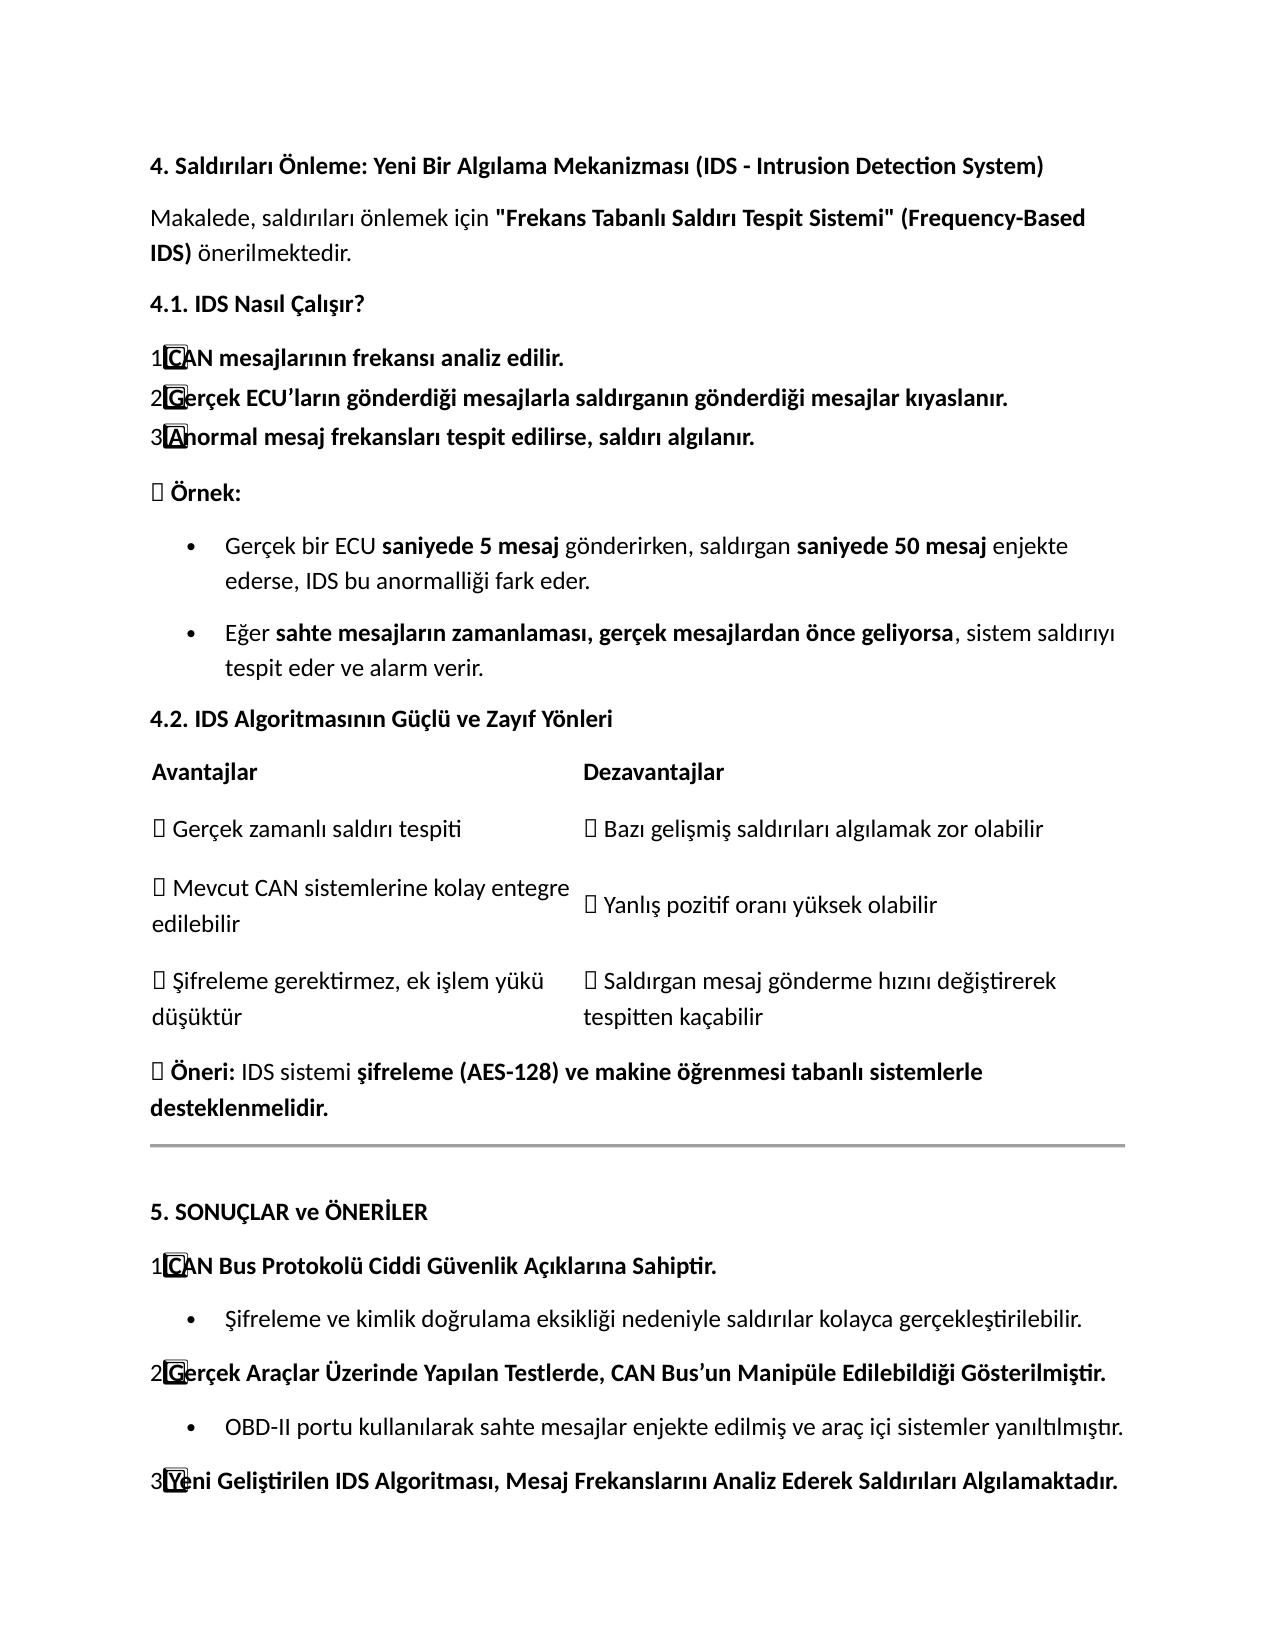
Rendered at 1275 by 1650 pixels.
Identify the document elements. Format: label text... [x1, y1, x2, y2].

text 1️⃣ CAN Bus Protokolü Ciddi Güvenlik Açıklarına Sahiptir. [150, 1247, 1125, 1282]
list Eğer sahte mesajların zamanlaması, gerçek mesajlardan önce geliyorsa, sistem saldırıyı tespit eder ve alarm verir. [187, 617, 1125, 682]
text 2️⃣ Gerçek Araçlar Üzerinde Yapılan Testlerde, CAN Bus’un Manipüle Edilebildiği Gösterilmiştir. [150, 1355, 1125, 1389]
table_header Dezavantajlar [582, 755, 1125, 809]
text 4. Saldırıları Önleme: Yeni Bir Algılama Mekanizması (IDS - Intrusion Detection System) [150, 150, 1125, 181]
text 📌 Örnek: [150, 474, 1125, 508]
list Gerçek bir ECU saniyede 5 mesaj gönderirken, saldırgan saniyede 50 mesaj enjekte ederse, IDS bu anormalliği fark eder. [187, 530, 1125, 596]
list OBD-II portu kullanılarak sahte mesajlar enjekte edilmiş ve araç içi sistemler yanıltılmıştır. [187, 1411, 1125, 1441]
list Şifreleme ve kimlik doğrulama eksikliği nedeniyle saldırılar kolayca gerçekleştirilebilir. [187, 1303, 1125, 1334]
text 3️⃣ Yeni Geliştirilen IDS Algoritması, Mesaj Frekanslarını Analiz Ederek Saldırıları Algılamaktadır. [150, 1462, 1125, 1497]
text 📌 Öneri: IDS sistemi şifreleme (AES-128) ve makine öğrenmesi tabanlı sistemlerle desteklenmelidir. [150, 1054, 1125, 1123]
table_header Avantajlar [150, 755, 582, 809]
table_cell ✅ Şifreleme gerektirmez, ek işlem yükü düşüktür [150, 961, 582, 1054]
text 4.2. IDS Algoritmasının Güçlü ve Zayıf Yönleri [150, 703, 1125, 734]
text 5. SONUÇLAR ve ÖNERİLER [150, 1196, 1125, 1226]
table_cell ✅ Mevcut CAN sistemlerine kolay entegre edilebilir [150, 868, 582, 961]
text 1️⃣ CAN mesajlarının frekansı analiz edilir. 2️⃣ Gerçek ECU’ların gönderdiği mesajlarla saldırganın gönderdiği mesajlar kıyaslanır. 3️⃣ Anormal mesaj frekansları tespit edilirse, saldırı algılanır. [150, 340, 1125, 452]
table_cell ✅ Gerçek zamanlı saldırı tespiti [150, 810, 582, 868]
text 4.1. IDS Nasıl Çalışır? [150, 288, 1125, 319]
table_cell ❌ Yanlış pozitif oranı yüksek olabilir [582, 868, 1125, 961]
text Makalede, saldırıları önlemek için "Frekans Tabanlı Saldırı Tespit Sistemi" (Frequency-Based IDS) önerilmektedir. [150, 202, 1125, 267]
table_cell ❌ Saldırgan mesaj gönderme hızını değiştirerek tespitten kaçabilir [582, 961, 1125, 1054]
table_cell ❌ Bazı gelişmiş saldırıları algılamak zor olabilir [582, 810, 1125, 868]
